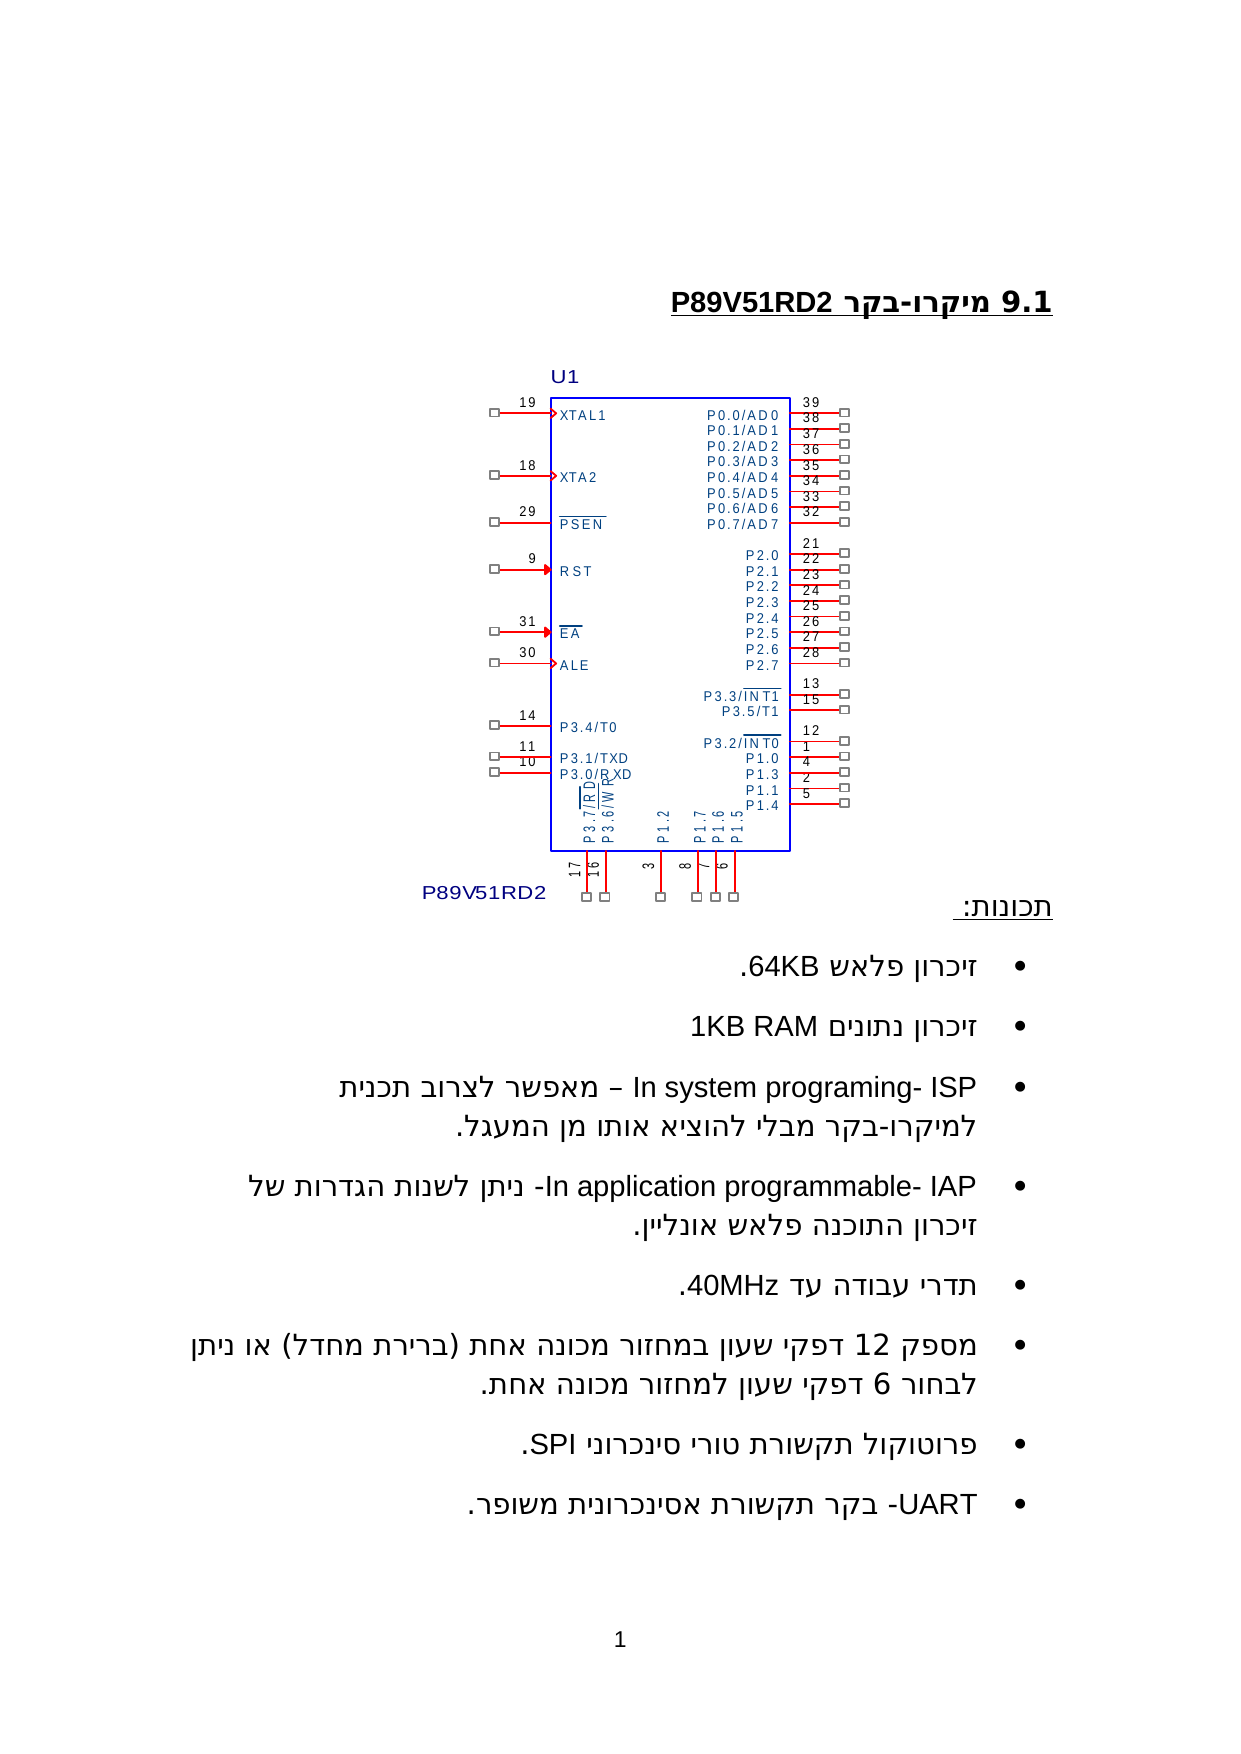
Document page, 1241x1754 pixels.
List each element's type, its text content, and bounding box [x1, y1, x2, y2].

list In application programmable- IAP- ניתן לשנות הגדרות של זיכרון התוכנה פלאש אונליין. [187, 1169, 1015, 1242]
list פרוטוקול תקשורת טורי סינכרוני SPI. [187, 1427, 1015, 1461]
list In system programing- ISP – מאפשר לצרוב תכנית למיקרו-בקר מבלי להוציא אותו מן המעגל. [187, 1070, 1015, 1143]
list UART- בקר תקשורת אסינכרונית משופר. [187, 1487, 1015, 1521]
list זיכרון פלאש 64KB. [187, 949, 1015, 983]
list תדרי עבודה עד 40MHz. [187, 1268, 1015, 1302]
list מספק 12 דפקי שעון במחזור מכונה אחת (ברירת מחדל) או ניתן לבחור 6 דפקי שעון למחזור מכונה אחת. [187, 1328, 1015, 1401]
text 9.1 מיקרו-בקר P89V51RD2 [187, 285, 1053, 319]
text תכונות: [187, 889, 1053, 923]
list זיכרון נתונים 1KB RAM [187, 1009, 1015, 1044]
